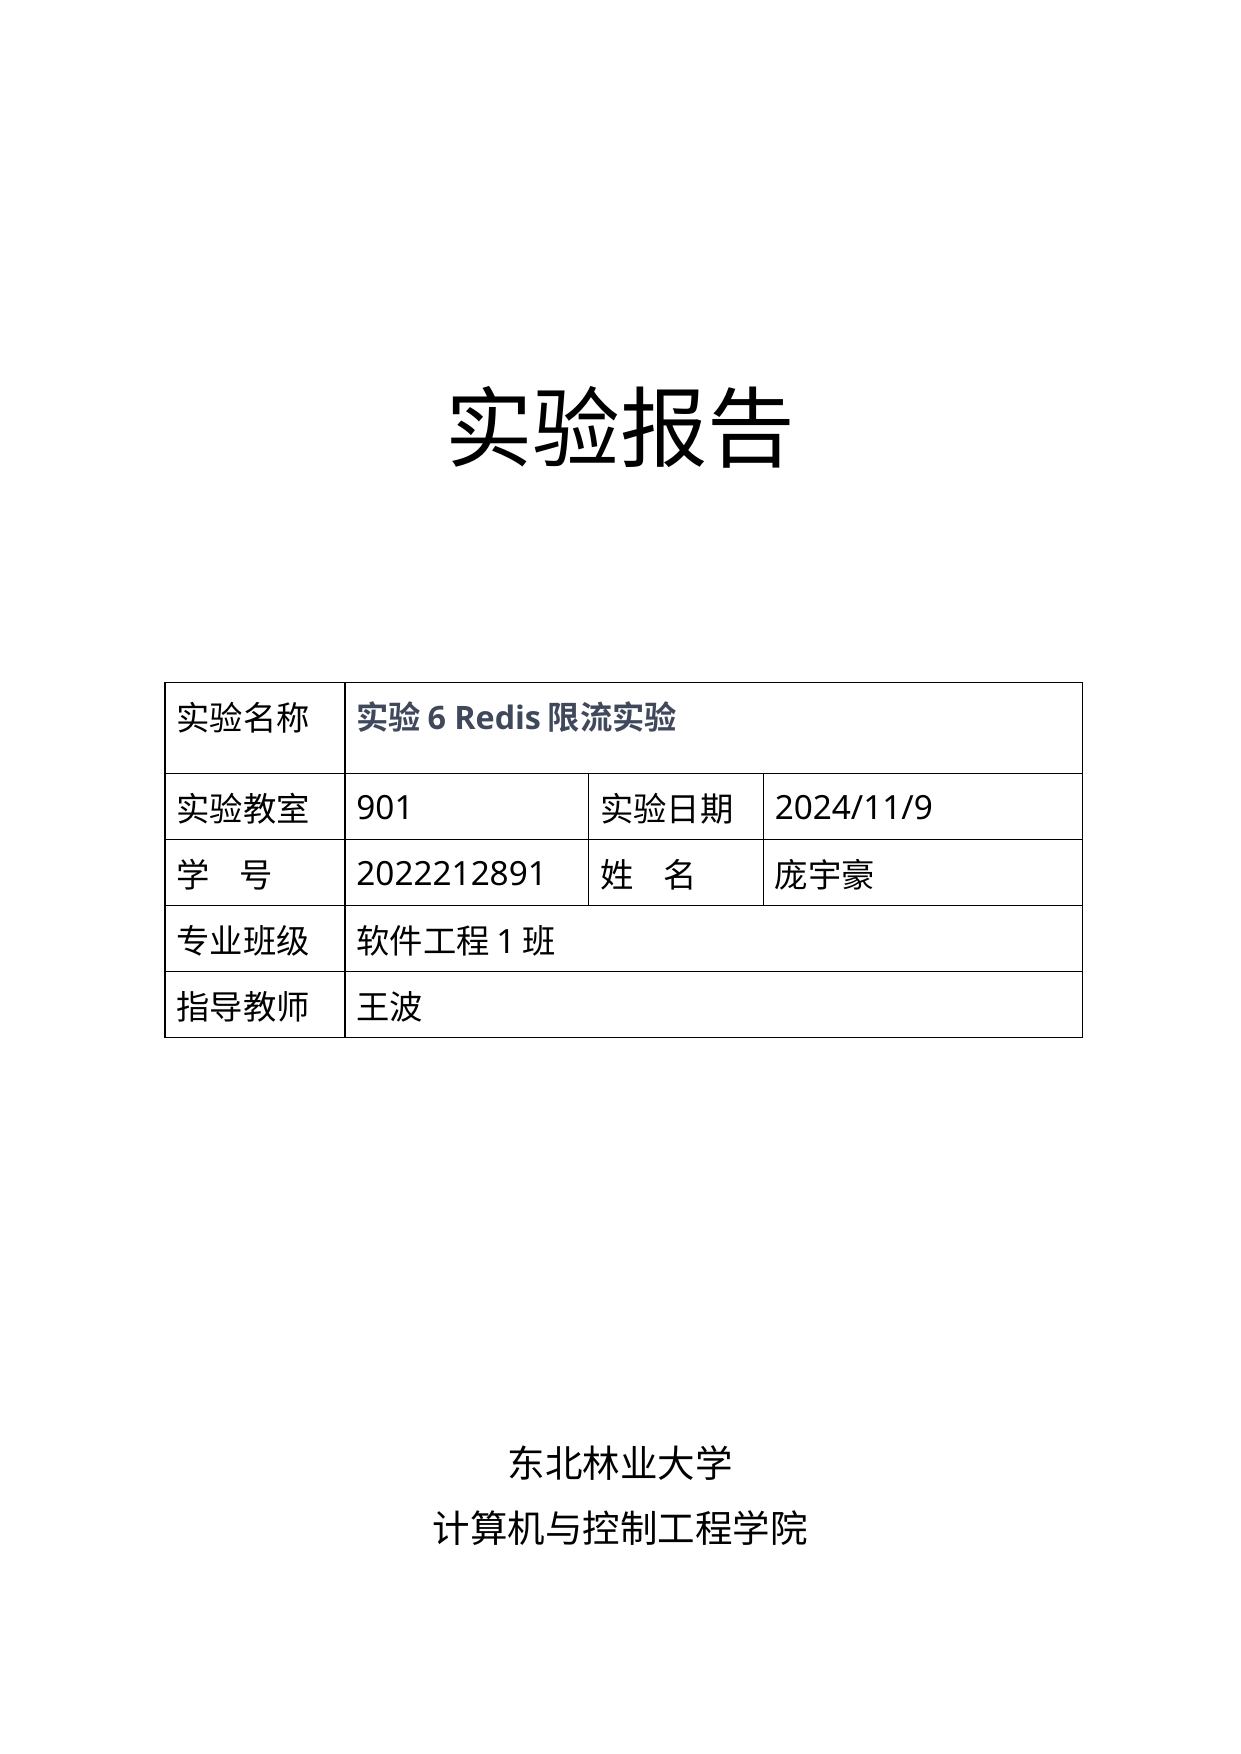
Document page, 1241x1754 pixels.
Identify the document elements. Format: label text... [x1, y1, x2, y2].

table_cell 2024/11/9 [764, 774, 1082, 839]
table_header 实验名称 [166, 683, 344, 773]
text 计算机与控制工程学院 [187, 1493, 1053, 1558]
table_cell 实验日期 [589, 774, 763, 839]
table_cell 庞宇豪 [764, 840, 1082, 905]
table_cell 2022212891 [346, 840, 588, 905]
table_cell 软件工程1班 [346, 906, 1082, 971]
table_cell 王波 [346, 972, 1082, 1037]
table_cell 指导教师 [166, 972, 344, 1037]
text 东北林业大学 [187, 1428, 1053, 1493]
text 实验报告 [187, 357, 1053, 487]
table_cell 学 号 [166, 840, 344, 905]
table_cell 姓 名 [589, 840, 763, 905]
table_cell 901 [346, 774, 588, 839]
table_header 实验6 Redis限流实验 [346, 683, 1082, 773]
table_cell 专业班级 [166, 906, 344, 971]
table_cell 实验教室 [166, 774, 344, 839]
